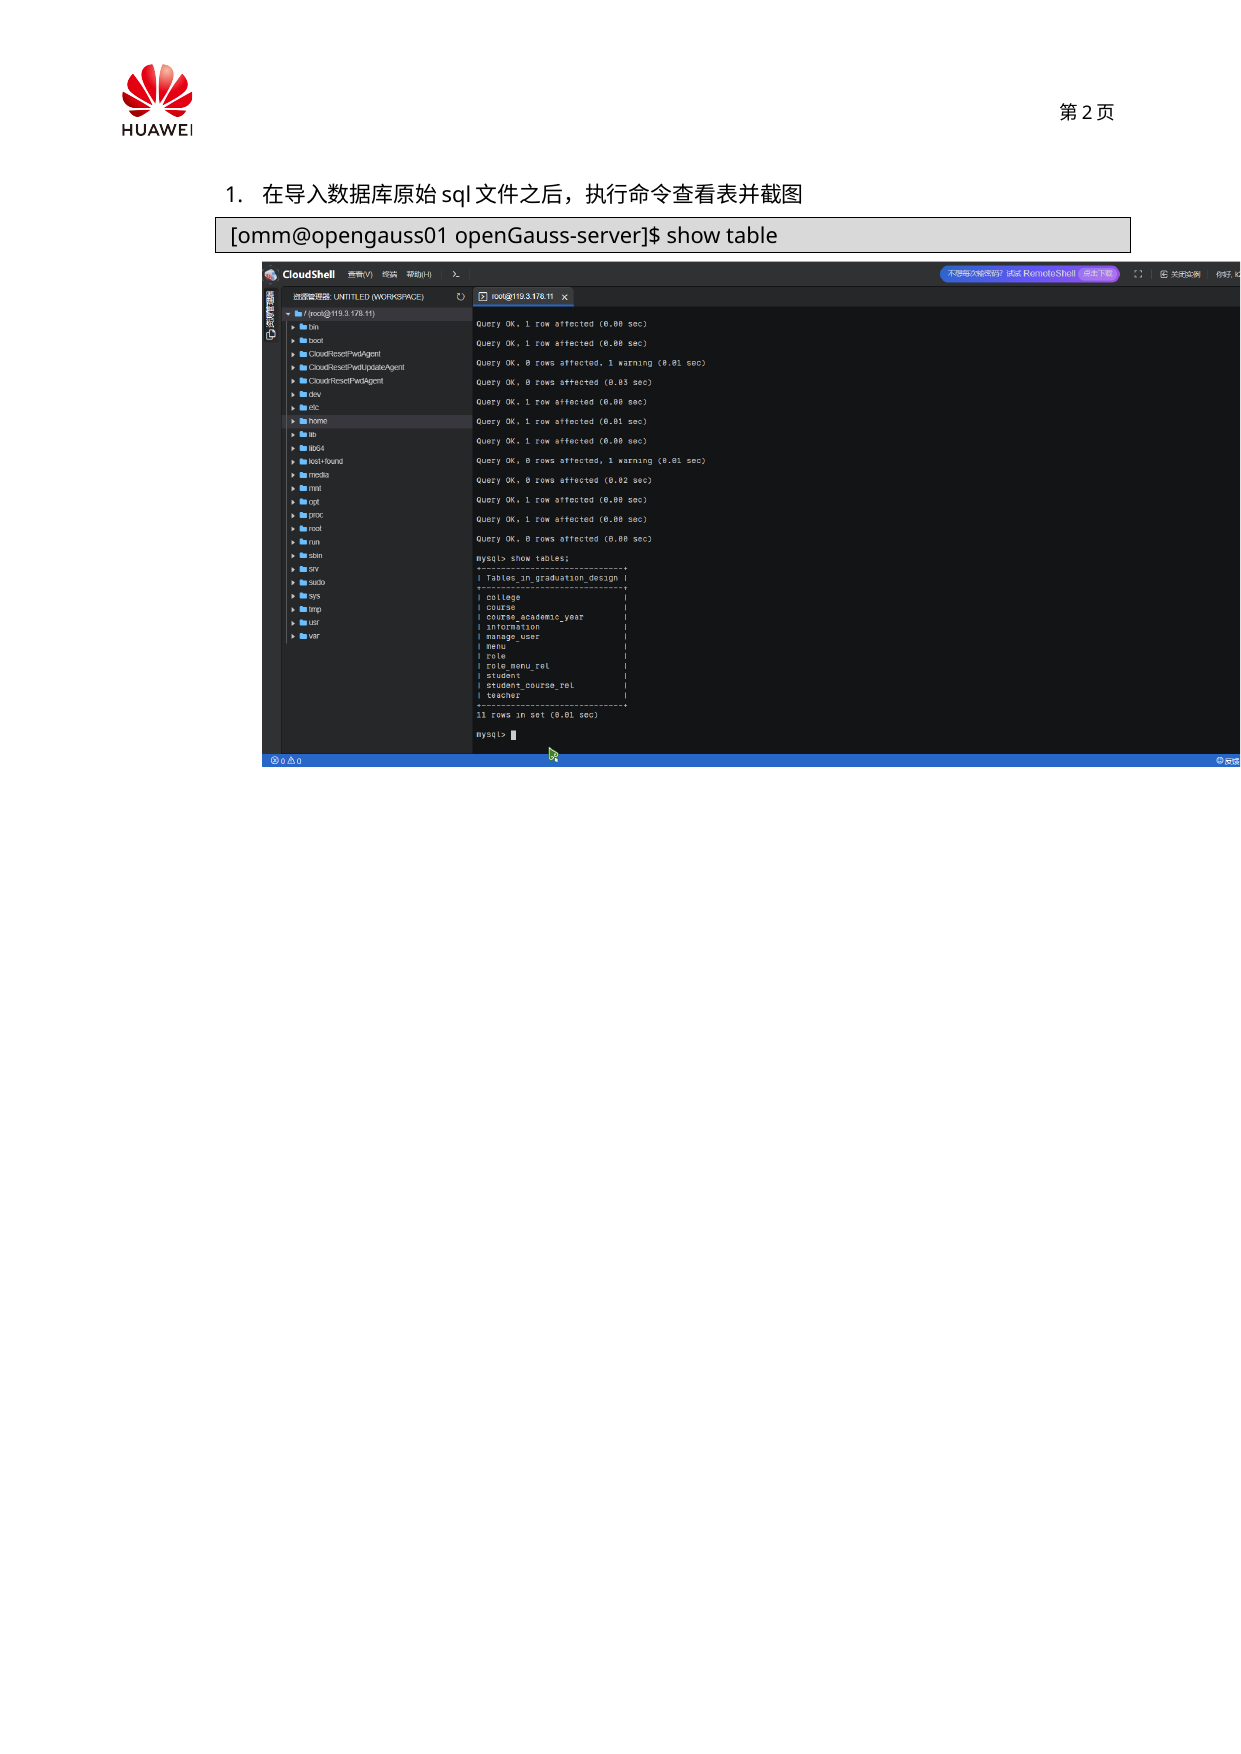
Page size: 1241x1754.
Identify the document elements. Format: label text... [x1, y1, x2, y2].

list 在导入数据库原始sql文件之后，执行命令查看表并截图 [224, 177, 1122, 209]
picture [262, 261, 1241, 767]
picture [122, 64, 193, 136]
text [omm@opengauss01 openGauss-server]$ show table [216, 218, 1130, 252]
